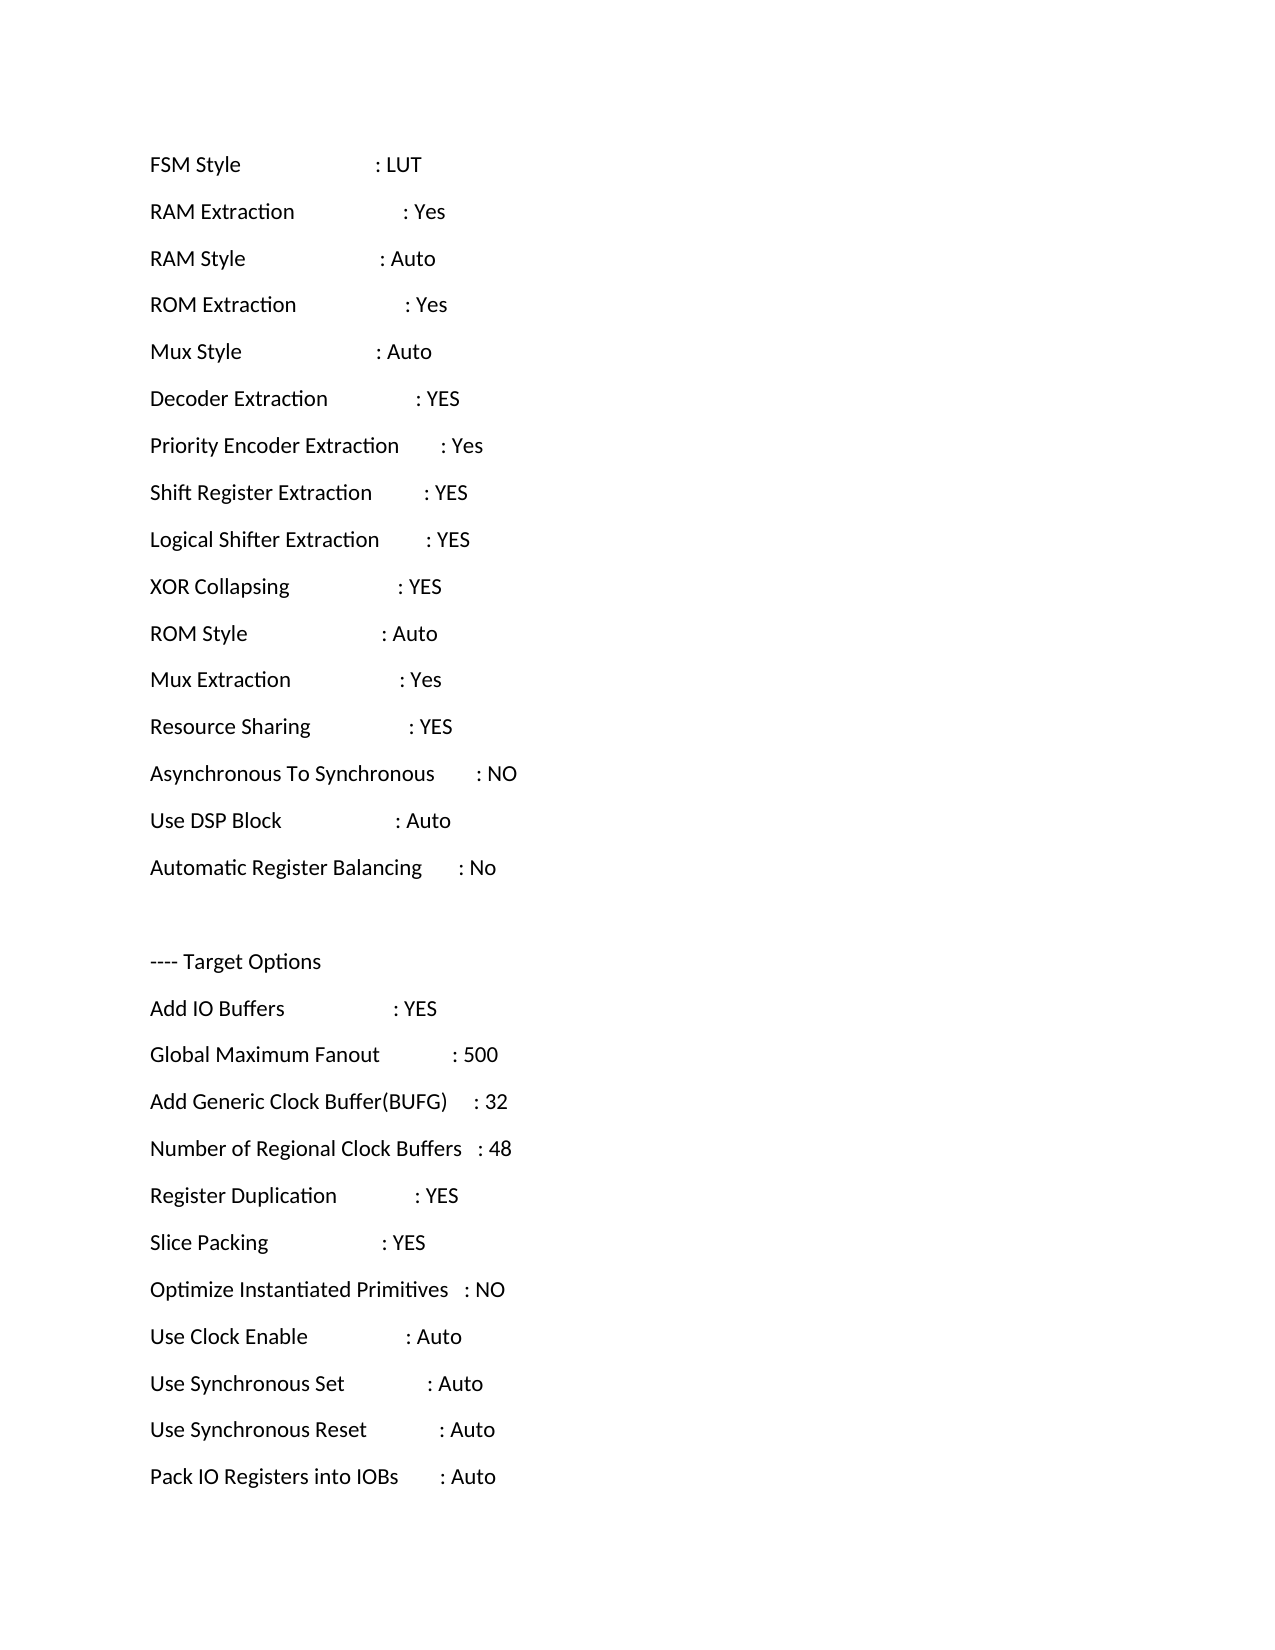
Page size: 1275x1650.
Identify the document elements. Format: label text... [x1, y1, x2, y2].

text Use Clock Enable : Auto [150, 1322, 1125, 1350]
text RAM Style : Auto [150, 244, 1125, 272]
text Priority Encoder Extraction : Yes [150, 431, 1125, 459]
text RAM Extraction : Yes [150, 197, 1125, 225]
text Add Generic Clock Buffer(BUFG) : 32 [150, 1087, 1125, 1116]
text Global Maximum Fanout : 500 [150, 1041, 1125, 1069]
text ROM Extraction : Yes [150, 291, 1125, 319]
text Asynchronous To Synchronous : NO [150, 759, 1125, 787]
text ---- Target Options [150, 947, 1125, 975]
text Pack IO Registers into IOBs : Auto [150, 1462, 1125, 1491]
text Slice Packing : YES [150, 1228, 1125, 1256]
text Mux Style : Auto [150, 337, 1125, 366]
text ROM Style : Auto [150, 619, 1125, 647]
text XOR Collapsing : YES [150, 572, 1125, 600]
text Register Duplication : YES [150, 1181, 1125, 1209]
text FSM Style : LUT [150, 150, 1125, 178]
text Mux Extraction : Yes [150, 666, 1125, 694]
text Use Synchronous Reset : Auto [150, 1416, 1125, 1444]
text Optimize Instantiated Primitives : NO [150, 1275, 1125, 1303]
text Logical Shifter Extraction : YES [150, 525, 1125, 553]
text Use DSP Block : Auto [150, 806, 1125, 834]
text Shift Register Extraction : YES [150, 478, 1125, 506]
text Use Synchronous Set : Auto [150, 1369, 1125, 1397]
text Automatic Register Balancing : No [150, 853, 1125, 881]
text Add IO Buffers : YES [150, 994, 1125, 1022]
text Decoder Extraction : YES [150, 384, 1125, 412]
text Number of Regional Clock Buffers : 48 [150, 1134, 1125, 1162]
text Resource Sharing : YES [150, 712, 1125, 741]
